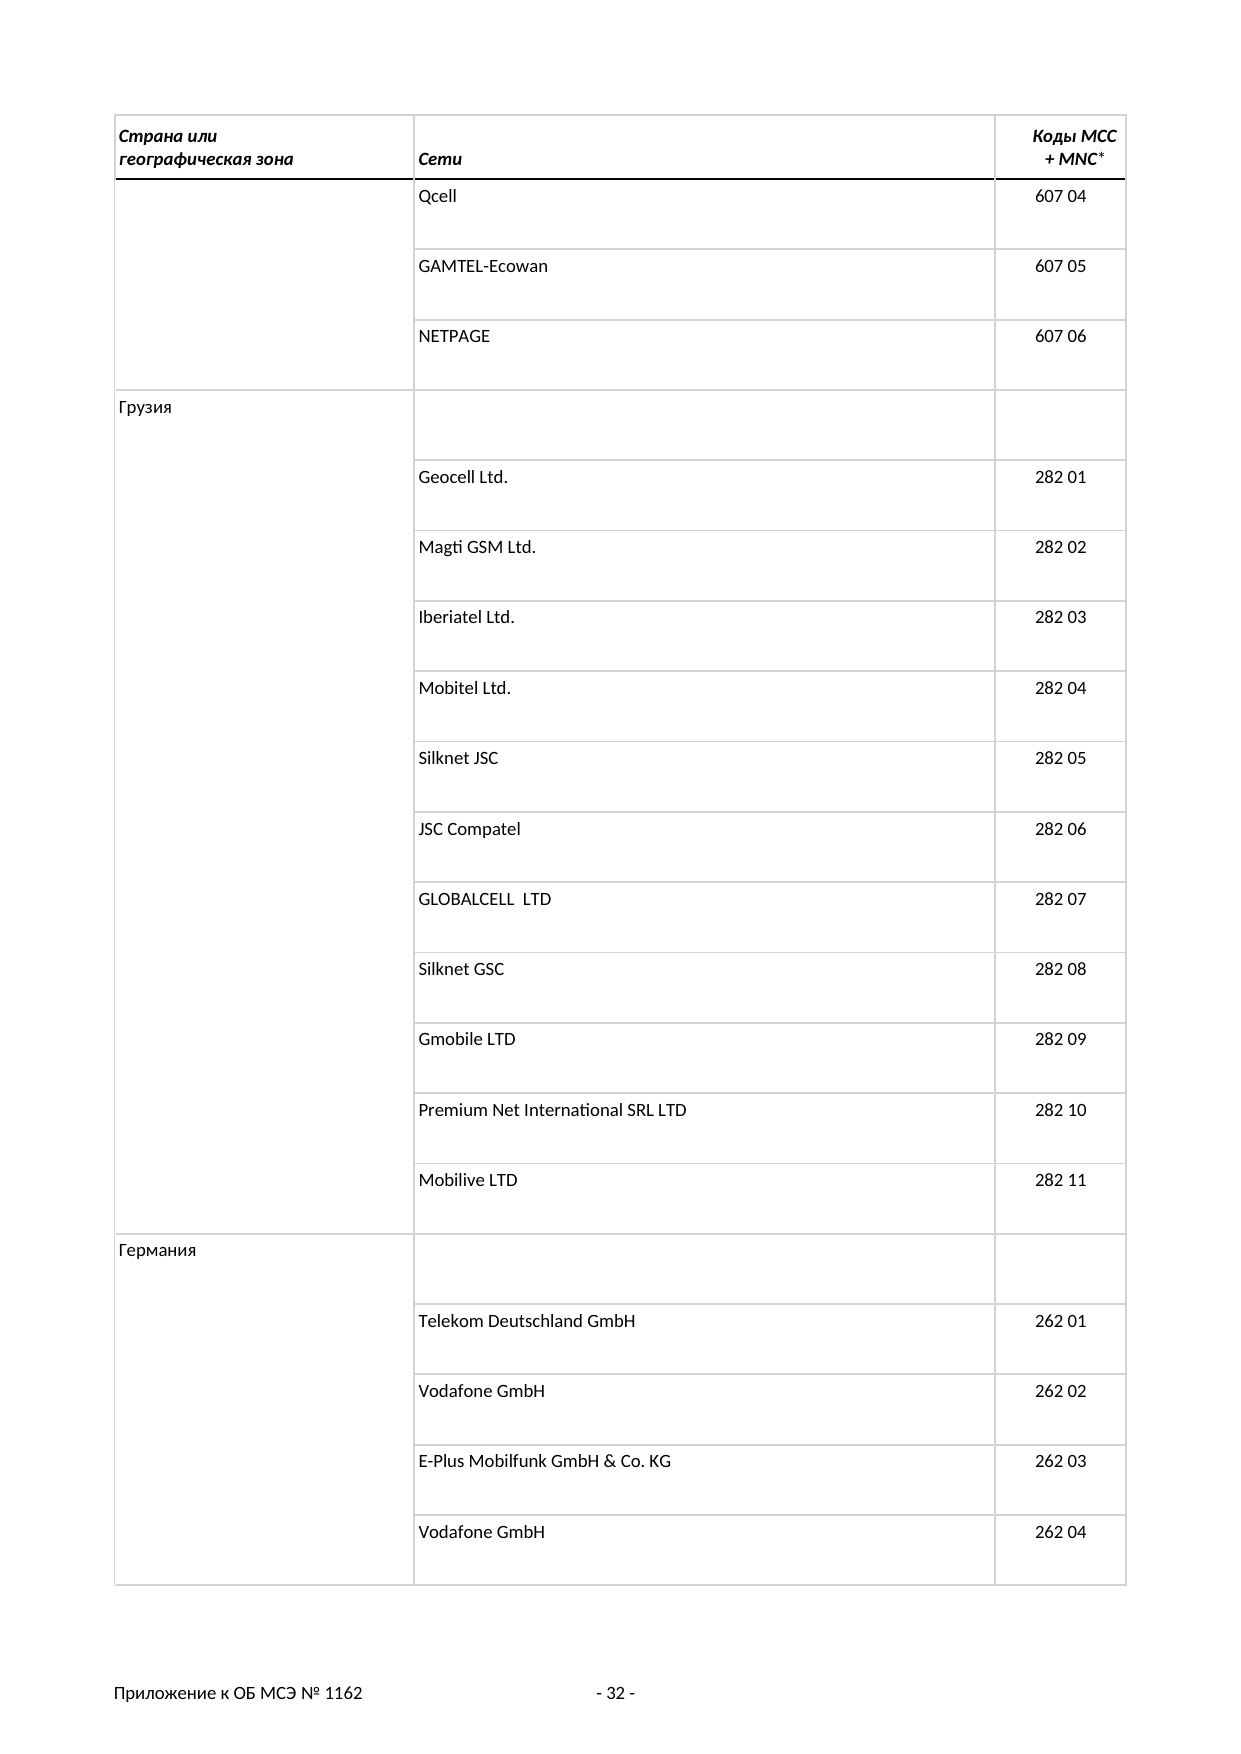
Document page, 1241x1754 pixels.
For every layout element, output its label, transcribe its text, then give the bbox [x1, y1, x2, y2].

table_cell [415, 1235, 994, 1303]
table_cell [996, 1235, 1125, 1303]
table_cell 262 02 [996, 1375, 1125, 1444]
table_cell 262 03 [996, 1446, 1125, 1514]
table_cell Silknet JSC [415, 742, 994, 811]
table_cell Magti GSM Ltd. [415, 531, 994, 600]
table_header Коды MCC + MNC* [996, 116, 1125, 178]
table_cell Premium Net International SRL LTD [415, 1094, 994, 1162]
table_cell [996, 391, 1125, 459]
table_cell [415, 391, 994, 459]
table_cell 282 03 [996, 602, 1125, 670]
table_cell 607 04 [996, 180, 1125, 248]
table_cell 282 01 [996, 461, 1125, 529]
table_cell Mobitel Ltd. [415, 672, 994, 741]
table_cell 282 02 [996, 531, 1125, 600]
table_cell NETPAGE [415, 321, 994, 389]
table_cell Qcell [415, 180, 994, 248]
table_cell E-Plus Mobilfunk GmbH & Co. KG [415, 1446, 994, 1514]
table_cell GAMTEL-Ecowan [415, 250, 994, 319]
table_cell 607 06 [996, 321, 1125, 389]
table_cell Грузия [115, 390, 413, 1233]
table_cell GLOBALCELL LTD [415, 883, 994, 951]
table_cell Geocell Ltd. [415, 461, 994, 529]
table_header Страна или географическая зона [116, 116, 413, 178]
table_cell Vodafone GmbH [415, 1375, 994, 1444]
table_cell 282 09 [996, 1024, 1125, 1092]
table_cell Iberiatel Ltd. [415, 602, 994, 670]
table_cell Vodafone GmbH [415, 1516, 994, 1584]
table_cell 282 04 [996, 672, 1125, 741]
table_cell 282 10 [996, 1094, 1125, 1162]
table_cell Германия [115, 1234, 413, 1584]
table_cell 282 08 [996, 953, 1125, 1022]
table_header Сети [415, 116, 994, 178]
table_cell Mobilive LTD [415, 1164, 994, 1233]
table_cell Telekom Deutschland GmbH [415, 1305, 994, 1373]
table_cell Silknet GSC [415, 953, 994, 1022]
table_cell 262 01 [996, 1305, 1125, 1373]
table_cell 282 05 [996, 742, 1125, 811]
table_cell 282 06 [996, 813, 1125, 881]
table_cell 282 11 [996, 1164, 1125, 1233]
table_cell 607 05 [996, 250, 1125, 319]
table_cell 262 04 [996, 1516, 1125, 1584]
table_cell Gmobile LTD [415, 1024, 994, 1092]
table_cell JSC Compatel [415, 813, 994, 881]
table_cell 282 07 [996, 883, 1125, 951]
